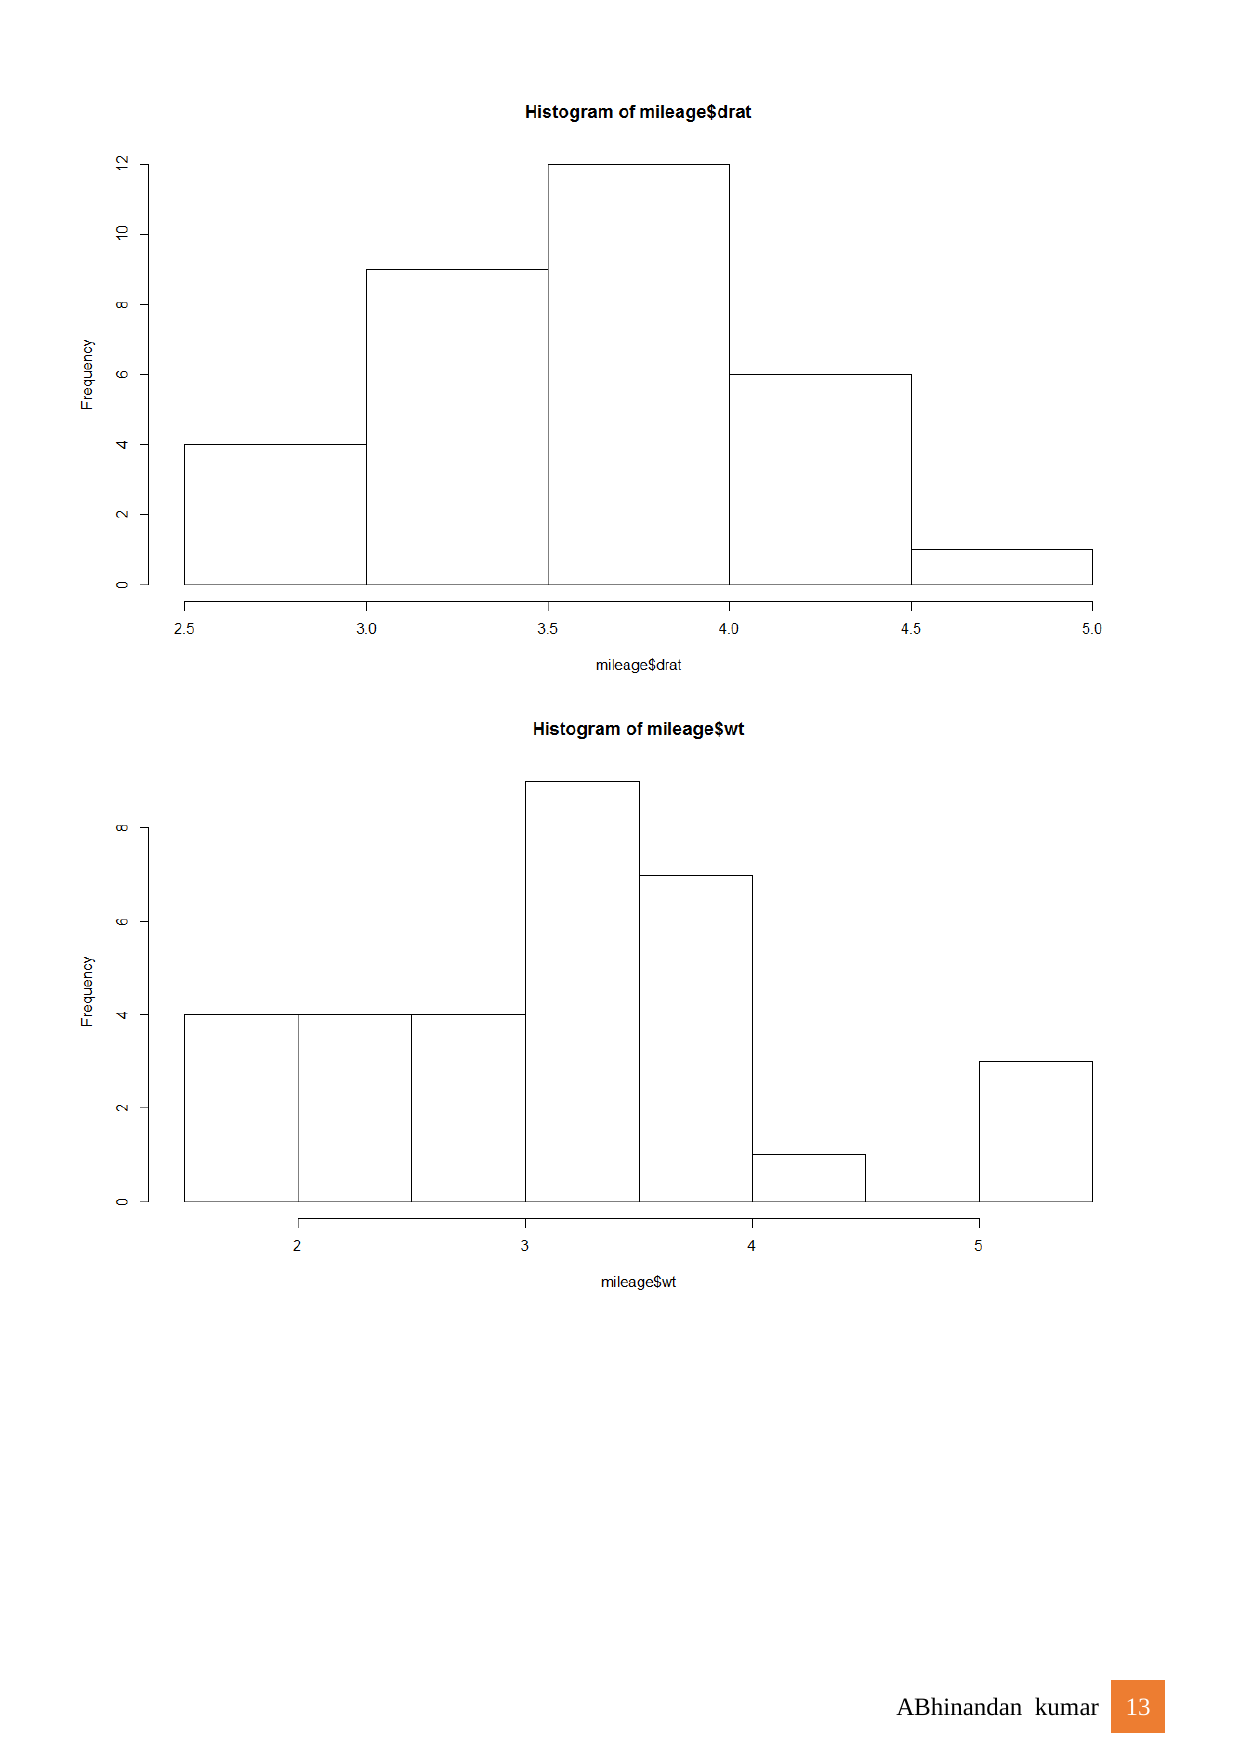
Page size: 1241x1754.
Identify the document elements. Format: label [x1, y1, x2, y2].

picture [75, 75, 1166, 1309]
